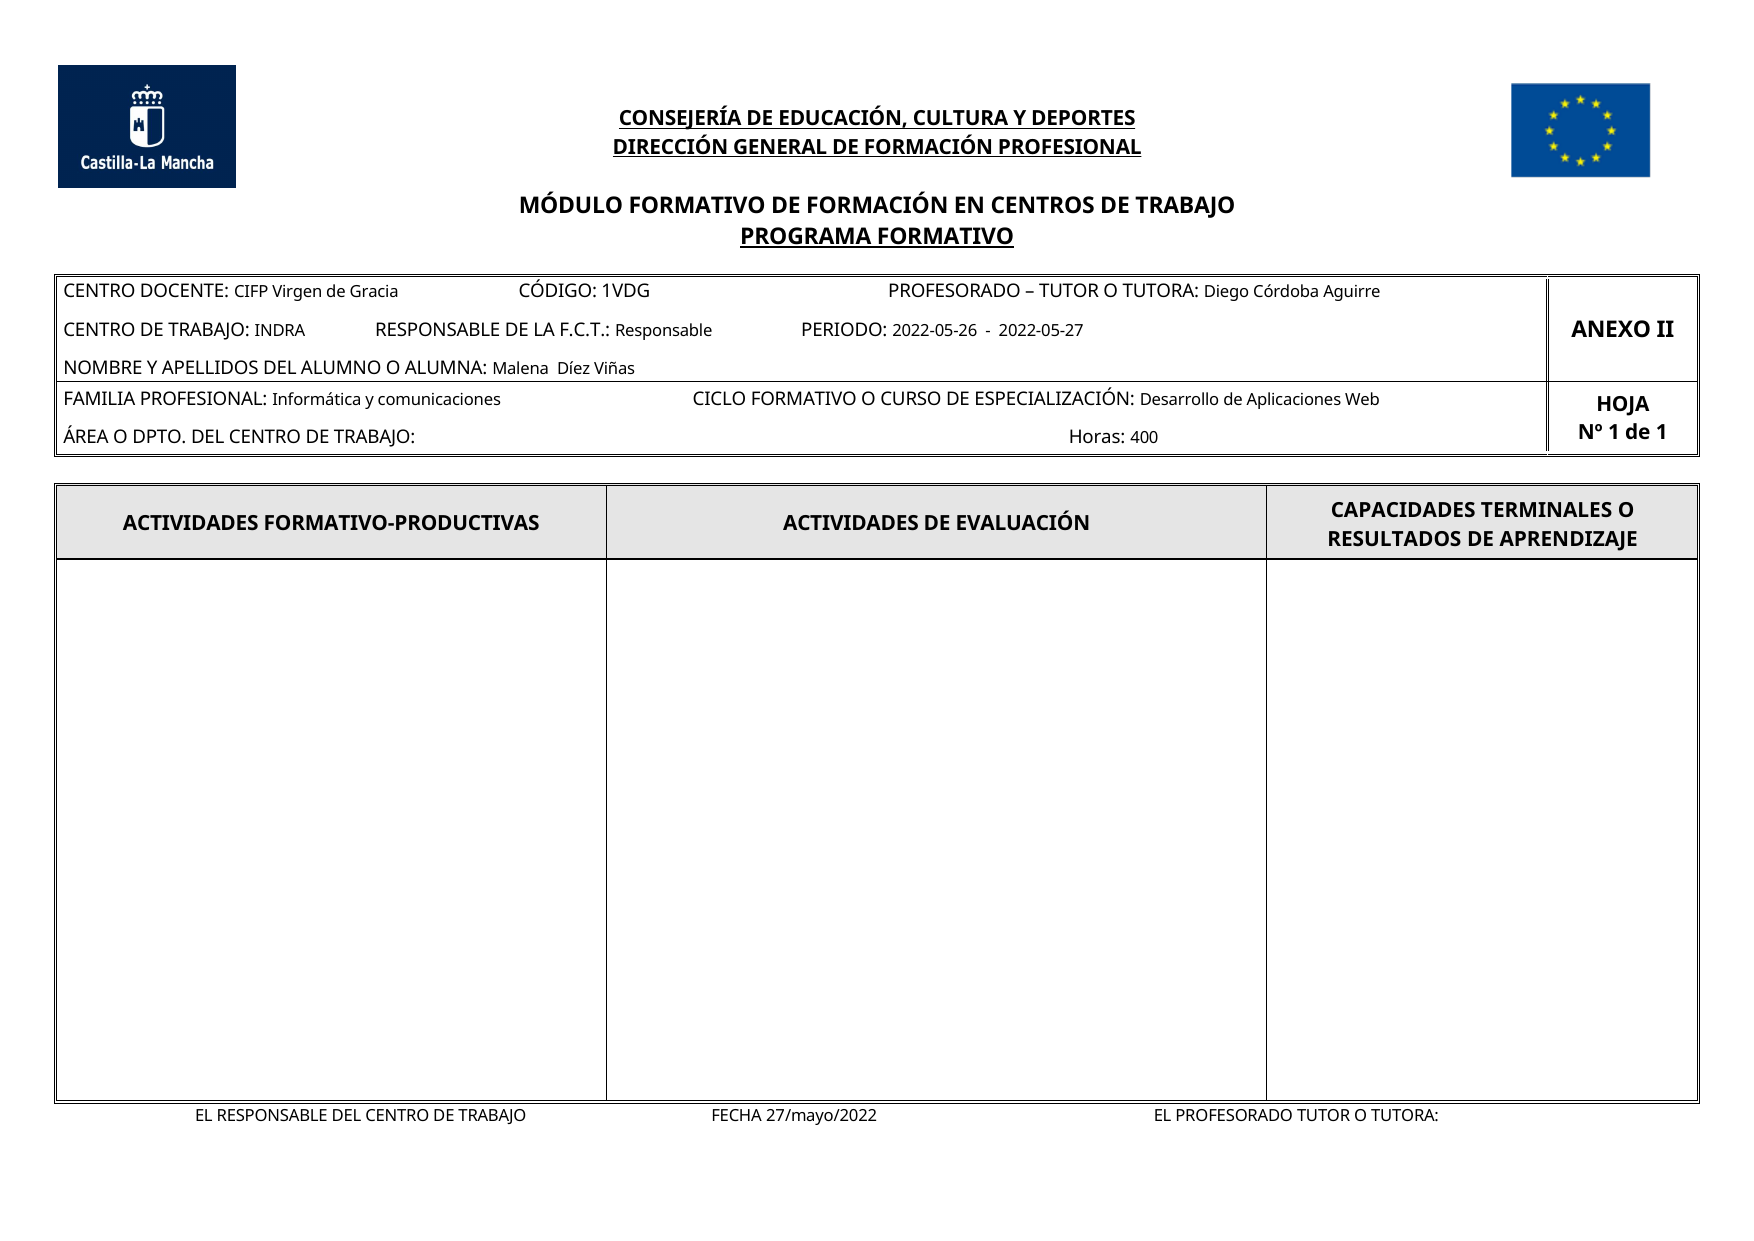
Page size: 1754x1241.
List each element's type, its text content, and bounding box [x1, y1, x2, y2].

table_cell [1267, 560, 1697, 1100]
table_header ACTIVIDADES DE EVALUACIÓN [607, 486, 1266, 558]
picture [58, 65, 236, 188]
text EL RESPONSABLE DEL CENTRO DE TRABAJO FECHA 27/mayo/2022 EL PROFESORADO TUTOR O TUTORA: [47, 1103, 1707, 1126]
table_header ACTIVIDADES FORMATIVO-PRODUCTIVAS [57, 486, 606, 558]
table_header CAPACIDADES TERMINALES O RESULTADOS DE APRENDIZAJE [1267, 486, 1697, 558]
table_cell [607, 560, 1266, 1100]
table_cell [57, 560, 606, 1100]
picture [1511, 83, 1652, 179]
